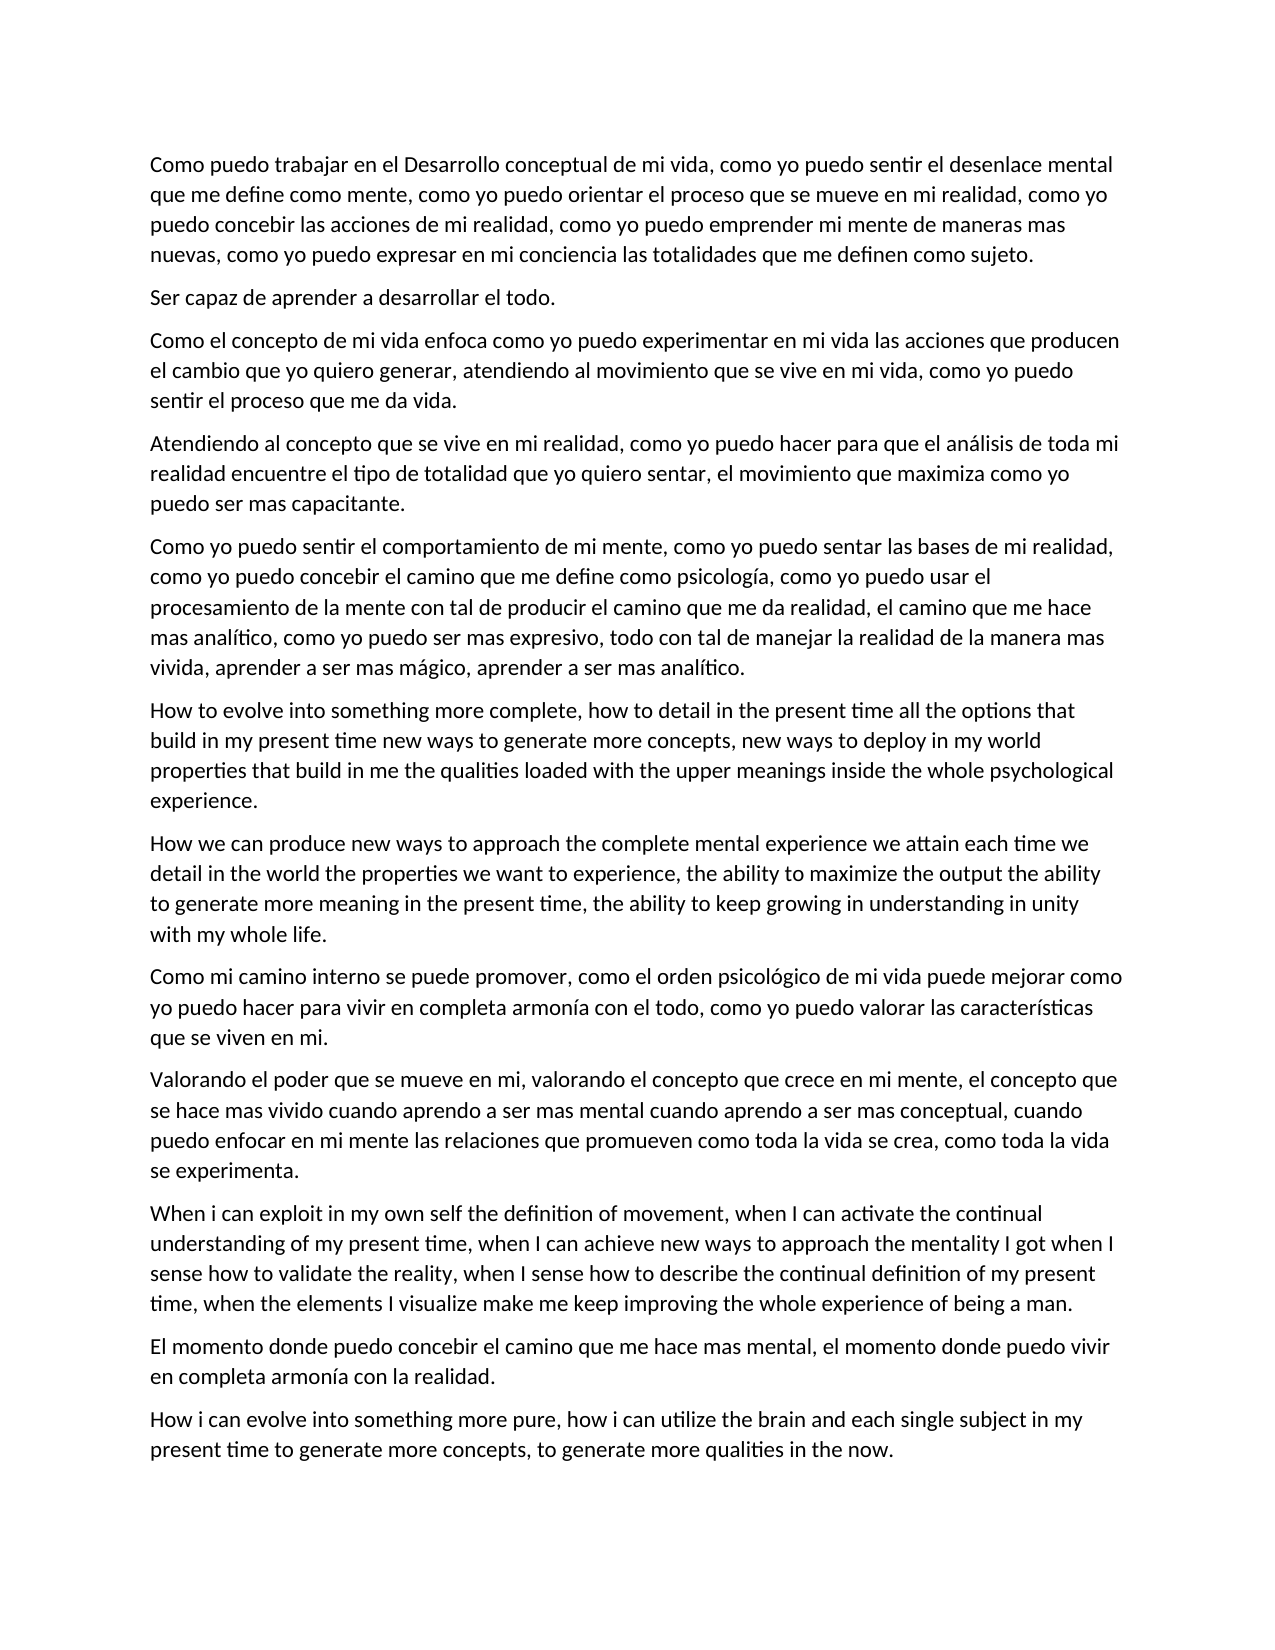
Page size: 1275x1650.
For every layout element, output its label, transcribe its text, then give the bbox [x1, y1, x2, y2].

text El momento donde puedo concebir el camino que me hace mas mental, el momento donde puedo vivir en completa armonía con la realidad. [150, 1332, 1125, 1391]
text How i can evolve into something more pure, how i can utilize the brain and each single subject in my present time to generate more concepts, to generate more qualities in the now. [150, 1405, 1125, 1463]
text Como puedo trabajar en el Desarrollo conceptual de mi vida, como yo puedo sentir el desenlace mental que me define como mente, como yo puedo orientar el proceso que se mueve en mi realidad, como yo puedo concebir las acciones de mi realidad, como yo puedo emprender mi mente de maneras mas nuevas, como yo puedo expresar en mi conciencia las totalidades que me definen como sujeto. [150, 150, 1125, 269]
text Como mi camino interno se puede promover, como el orden psicológico de mi vida puede mejorar como yo puedo hacer para vivir en completa armonía con el todo, como yo puedo valorar las características que se viven en mi. [150, 962, 1125, 1051]
text Ser capaz de aprender a desarrollar el todo. [150, 283, 1125, 311]
text Valorando el poder que se mueve en mi, valorando el concepto que crece en mi mente, el concepto que se hace mas vivido cuando aprendo a ser mas mental cuando aprendo a ser mas conceptual, cuando puedo enfocar en mi mente las relaciones que promueven como toda la vida se crea, como toda la vida se experimenta. [150, 1066, 1125, 1184]
text Como yo puedo sentir el comportamiento de mi mente, como yo puedo sentar las bases de mi realidad, como yo puedo concebir el camino que me define como psicología, como yo puedo usar el procesamiento de la mente con tal de producir el camino que me da realidad, el camino que me hace mas analítico, como yo puedo ser mas expresivo, todo con tal de manejar la realidad de la manera mas vivida, aprender a ser mas mágico, aprender a ser mas analítico. [150, 532, 1125, 681]
text How to evolve into something more complete, how to detail in the present time all the options that build in my present time new ways to generate more concepts, new ways to deploy in my world properties that build in me the qualities loaded with the upper meanings inside the whole psychological experience. [150, 696, 1125, 814]
text Como el concepto de mi vida enfoca como yo puedo experimentar en mi vida las acciones que producen el cambio que yo quiero generar, atendiendo al movimiento que se vive en mi vida, como yo puedo sentir el proceso que me da vida. [150, 326, 1125, 414]
text When i can exploit in my own self the definition of movement, when I can activate the continual understanding of my present time, when I can achieve new ways to approach the mentality I got when I sense how to validate the reality, when I sense how to describe the continual definition of my present time, when the elements I visualize make me keep improving the whole experience of being a man. [150, 1199, 1125, 1318]
text How we can produce new ways to approach the complete mental experience we attain each time we detail in the world the properties we want to experience, the ability to maximize the output the ability to generate more meaning in the present time, the ability to keep growing in understanding in unity with my whole life. [150, 829, 1125, 948]
text Atendiendo al concepto que se vive en mi realidad, como yo puedo hacer para que el análisis de toda mi realidad encuentre el tipo de totalidad que yo quiero sentar, el movimiento que maximiza como yo puedo ser mas capacitante. [150, 429, 1125, 518]
